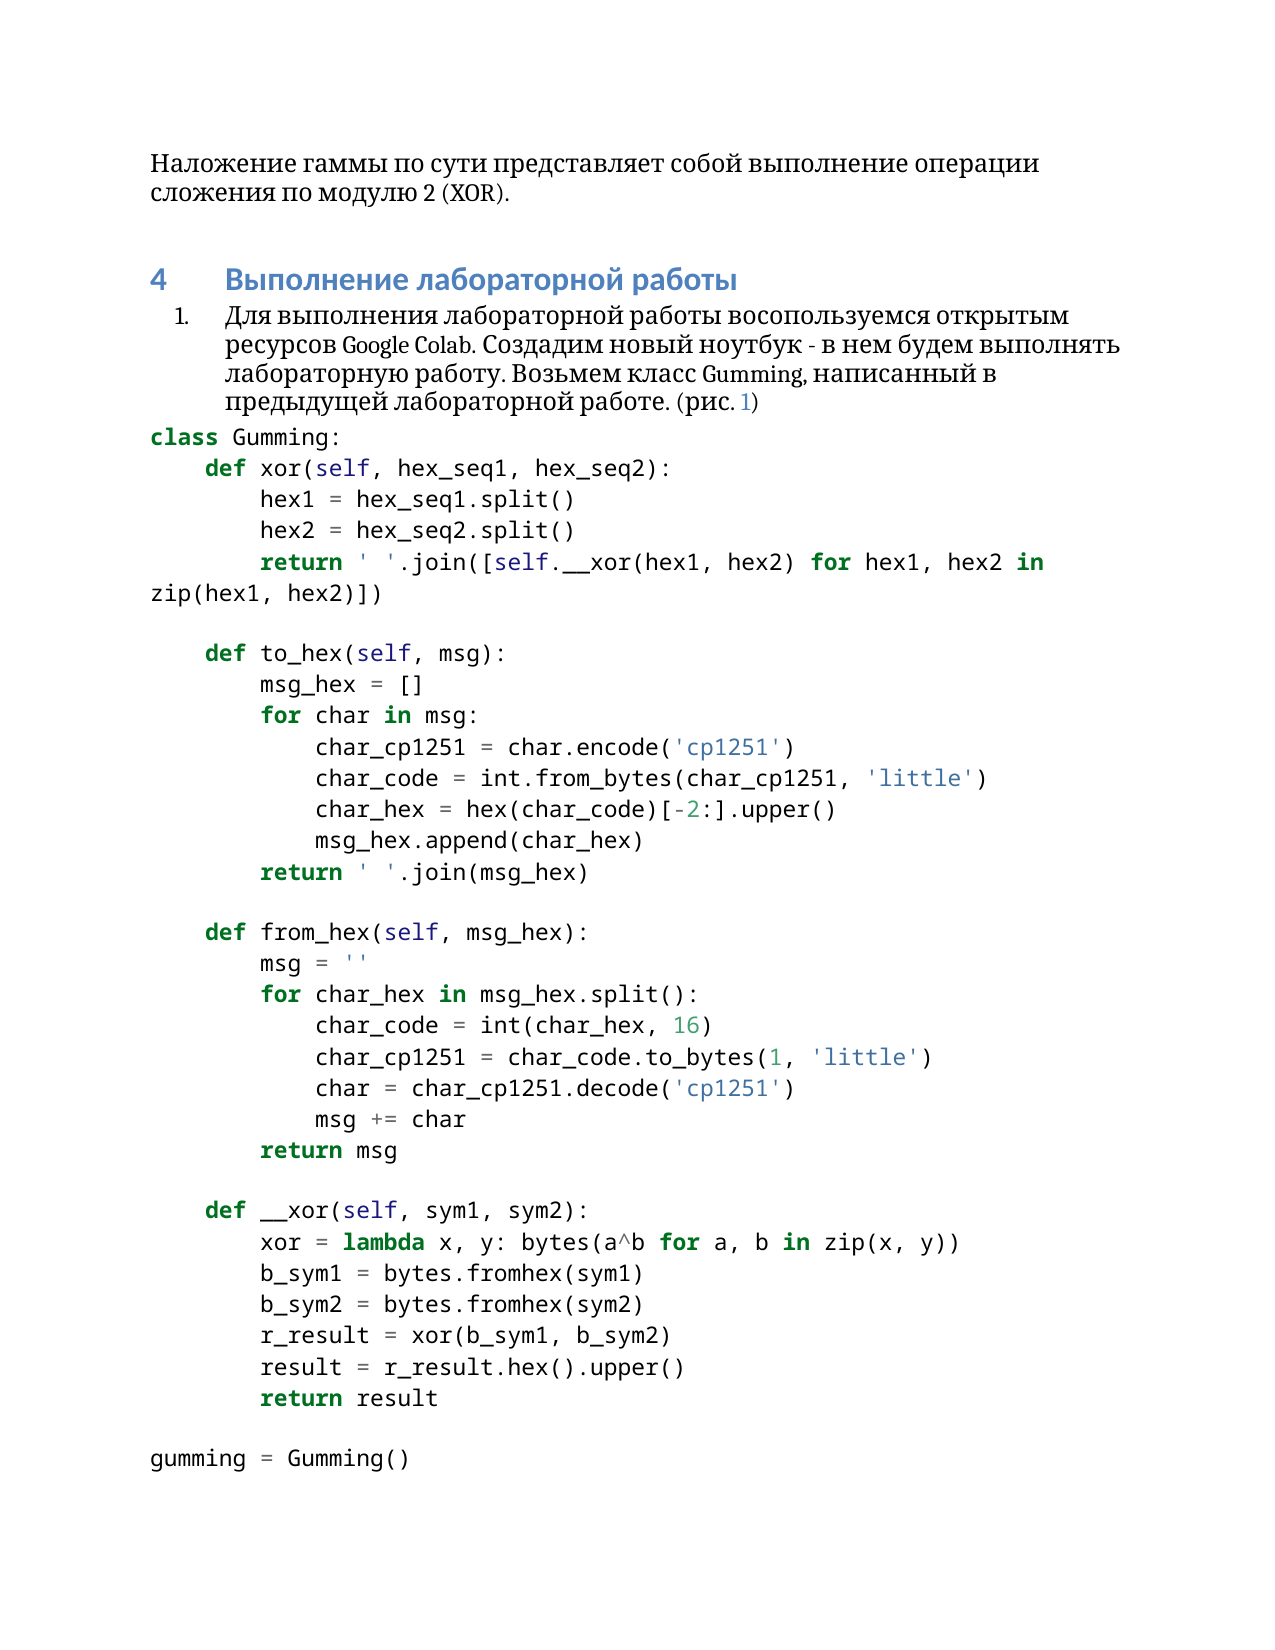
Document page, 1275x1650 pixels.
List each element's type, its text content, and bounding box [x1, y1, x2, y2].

subtitle 4 Выполнение лабораторной работы [150, 257, 1125, 298]
text Наложение гаммы по сути представляет собой выполнение операции сложения по модулю 2 (XOR). [150, 150, 1125, 207]
text class Gumming: def xor(self, hex_seq1, hex_seq2): hex1 = hex_seq1.split() hex2 = hex_seq2.split() return ' '.join([self.__xor(hex1, hex2) for hex1, hex2 in zip(hex1, hex2)]) def to_hex(self, msg): msg_hex = [] for char in msg: char_cp1251 = char.encode('cp1251') char_code = int.from_bytes(char_cp1251, 'little') char_hex = hex(char_code)[-2:].upper() msg_hex.append(char_hex) return ' '.join(msg_hex) def from_hex(self, msg_hex): msg = '' for char_hex in msg_hex.split(): char_code = int(char_hex, 16) char_cp1251 = char_code.to_bytes(1, 'little') char = char_cp1251.decode('cp1251') msg += char return msg def __xor(self, sym1, sym2): xor = lambda x, y: bytes(a^b for a, b in zip(x, y)) b_sym1 = bytes.fromhex(sym1) b_sym2 = bytes.fromhex(sym2) r_result = xor(b_sym1, b_sym2) result = r_result.hex().upper() return result gumming = Gumming() [150, 421, 1125, 1473]
list Для выполнения лабораторной работы восопользуемся открытым ресурсов Google Colab. Создадим новый ноутбук - в нем будем выполнять лабораторную работу. Возьмем класс Gumming, написанный в предыдущей лабораторной работе. (рис. 1) [175, 302, 1125, 417]
